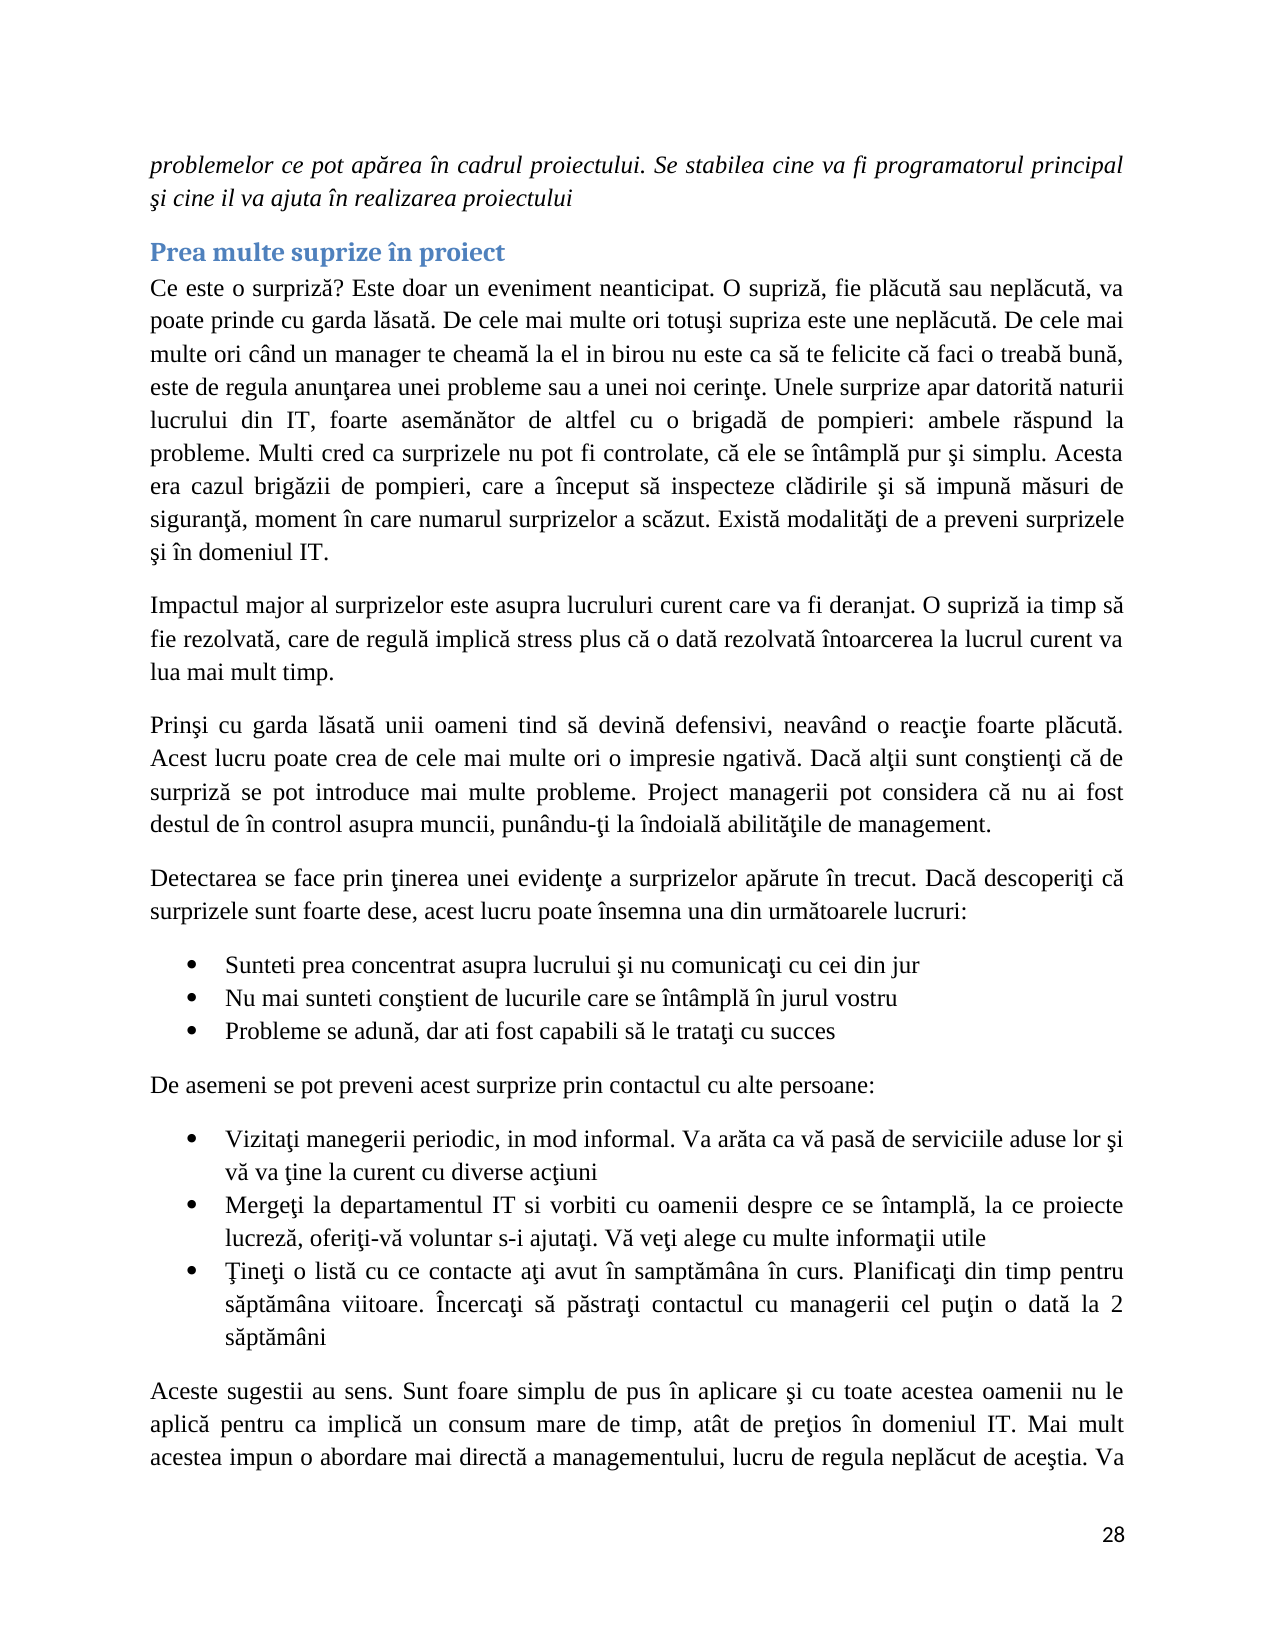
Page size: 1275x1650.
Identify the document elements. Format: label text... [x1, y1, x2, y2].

list Vizitaţi manegerii periodic, in mod informal. Va arăta ca vă pasă de serviciile aduse lor şi vă va ţine la curent cu diverse acţiuni [187, 1124, 1125, 1186]
list Mergeţi la departamentul IT si vorbiti cu oamenii despre ce se întamplă, la ce proiecte lucreză, oferiţi-vă voluntar s-i ajutaţi. Vă veţi alege cu multe informaţii utile [187, 1190, 1125, 1252]
list Probleme se adună, dar ati fost capabili să le trataţi cu succes [187, 1016, 1125, 1045]
list Nu mai sunteti conştient de lucurile care se întâmplă în jurul vostru [187, 983, 1125, 1012]
text Prinşi cu garda lăsată unii oameni tind să devină defensivi, neavând o reacţie foarte plăcută. Acest lucru poate crea de cele mai multe ori o impresie ngativă. Dacă alţii sunt conştienţi că de surpriză se pot introduce mai multe probleme. Project managerii pot considera că nu ai fost destul de în control asupra muncii, punându-ţi la îndoială abilităţile de management. [150, 711, 1125, 838]
text Ce este o surpriză? Este doar un eveniment neanticipat. O supriză, fie plăcută sau neplăcută, va poate prinde cu garda lăsată. De cele mai multe ori totuşi supriza este une neplăcută. De cele mai multe ori când un manager te cheamă la el in birou nu este ca să te felicite că faci o treabă bună, este de regula anunţarea unei probleme sau a unei noi cerinţe. Unele surprize apar datorită naturii lucrului din IT, foarte asemănător de altfel cu o brigadă de pompieri: ambele răspund la probleme. Multi cred ca surprizele nu pot fi controlate, că ele se întâmplă pur şi simplu. Acesta era cazul brigăzii de pompieri, care a început să inspecteze clădirile şi să impună măsuri de siguranţă, moment în care numarul surprizelor a scăzut. Există modalităţi de a preveni surprizele şi în domeniul IT. [150, 273, 1125, 566]
text Detectarea se face prin ţinerea unei evidenţe a surprizelor apărute în trecut. Dacă descoperiţi că surprizele sunt foarte dese, acest lucru poate însemna una din următoarele lucruri: [150, 863, 1125, 925]
text De asemeni se pot preveni acest surprize prin contactul cu alte persoane: [150, 1070, 1125, 1099]
list Ţineţi o listă cu ce contacte aţi avut în samptămâna în curs. Planificaţi din timp pentru săptămâna viitoare. Încercaţi să păstraţi contactul cu managerii cel puţin o dată la 2 săptămâni [187, 1256, 1125, 1351]
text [150, 150, 1125, 212]
subtitle Prea multe suprize în proiect [150, 237, 1125, 268]
text Impactul major al surprizelor este asupra lucruluri curent care va fi deranjat. O supriză ia timp să fie rezolvată, care de regulă implică stress plus că o dată rezolvată întoarcerea la lucrul curent va lua mai mult timp. [150, 591, 1125, 685]
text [150, 1376, 1125, 1471]
list Sunteti prea concentrat asupra lucrului şi nu comunicaţi cu cei din jur [187, 950, 1125, 979]
